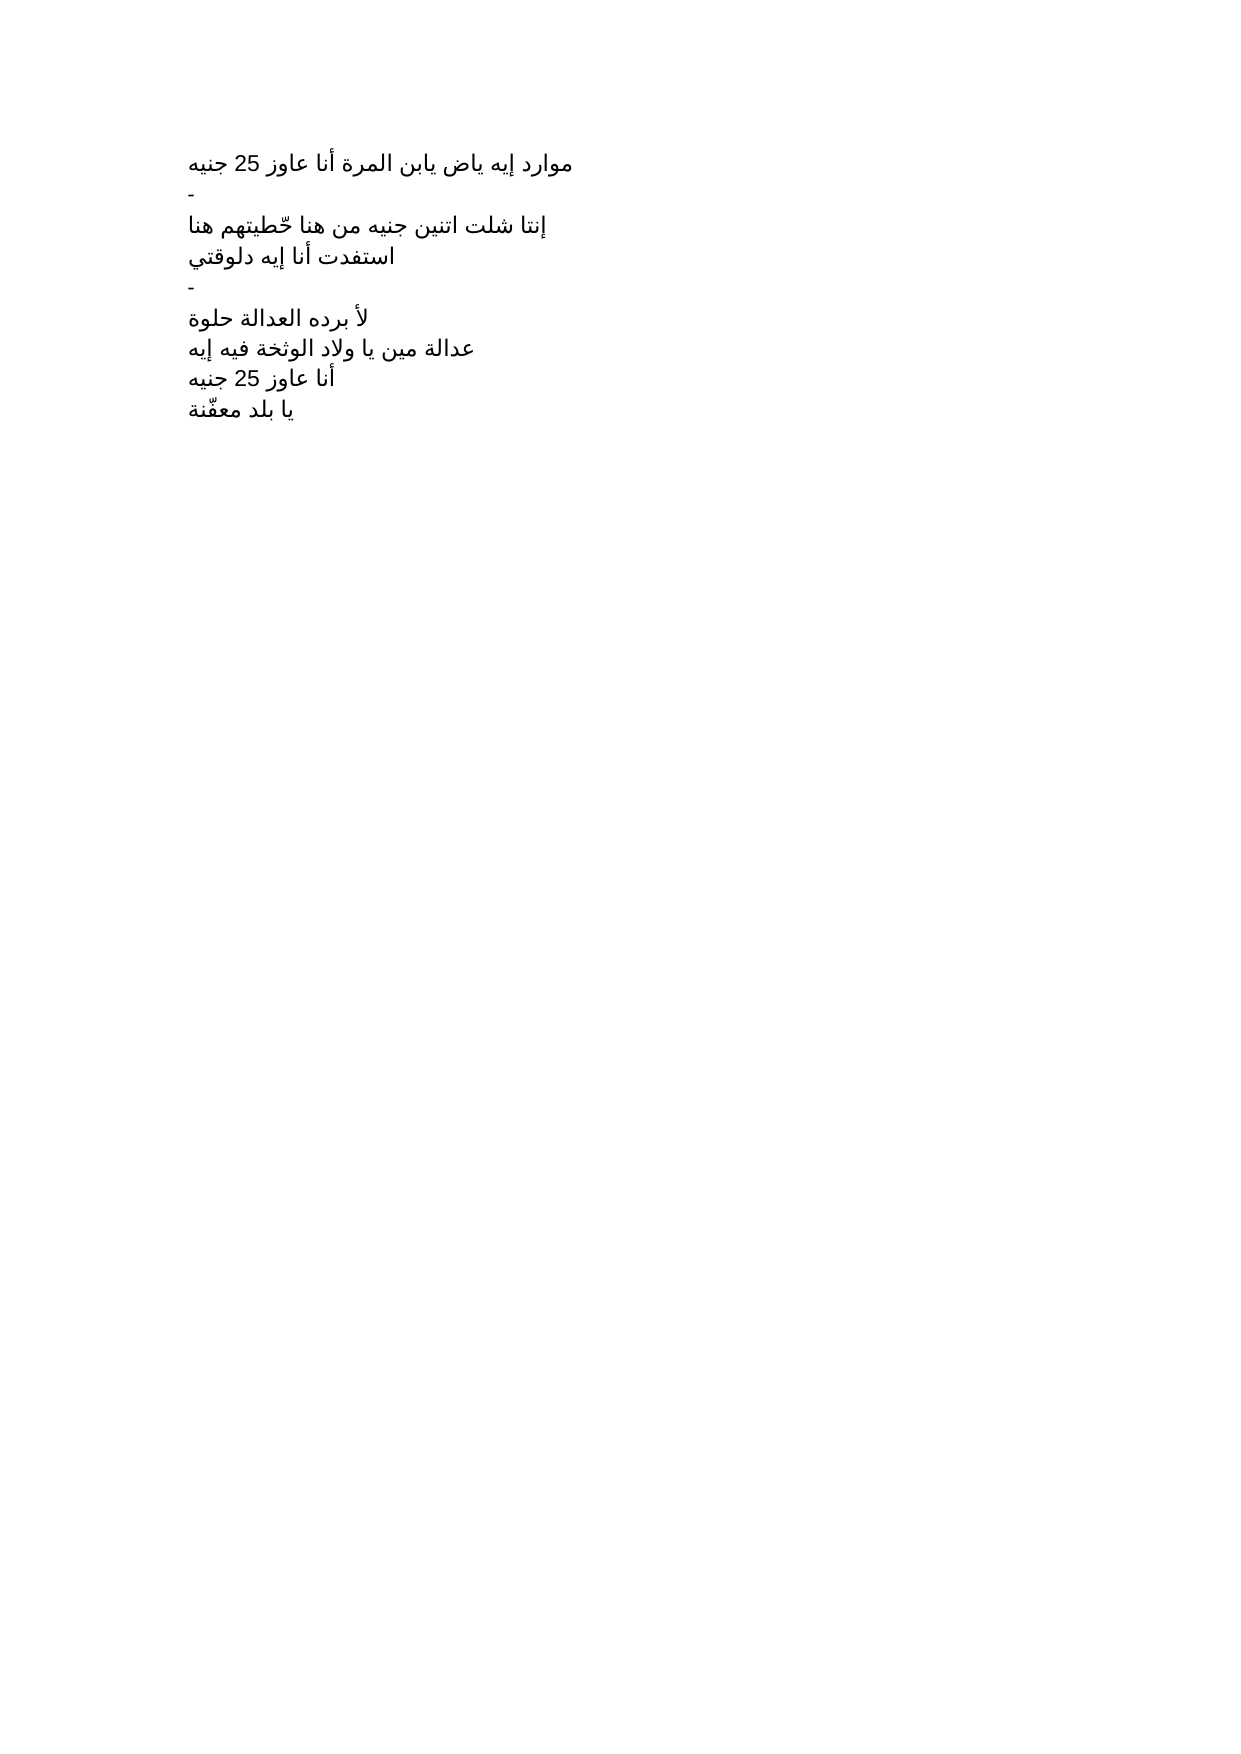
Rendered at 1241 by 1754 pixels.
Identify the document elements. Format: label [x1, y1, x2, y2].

text [187, 150, 1053, 422]
